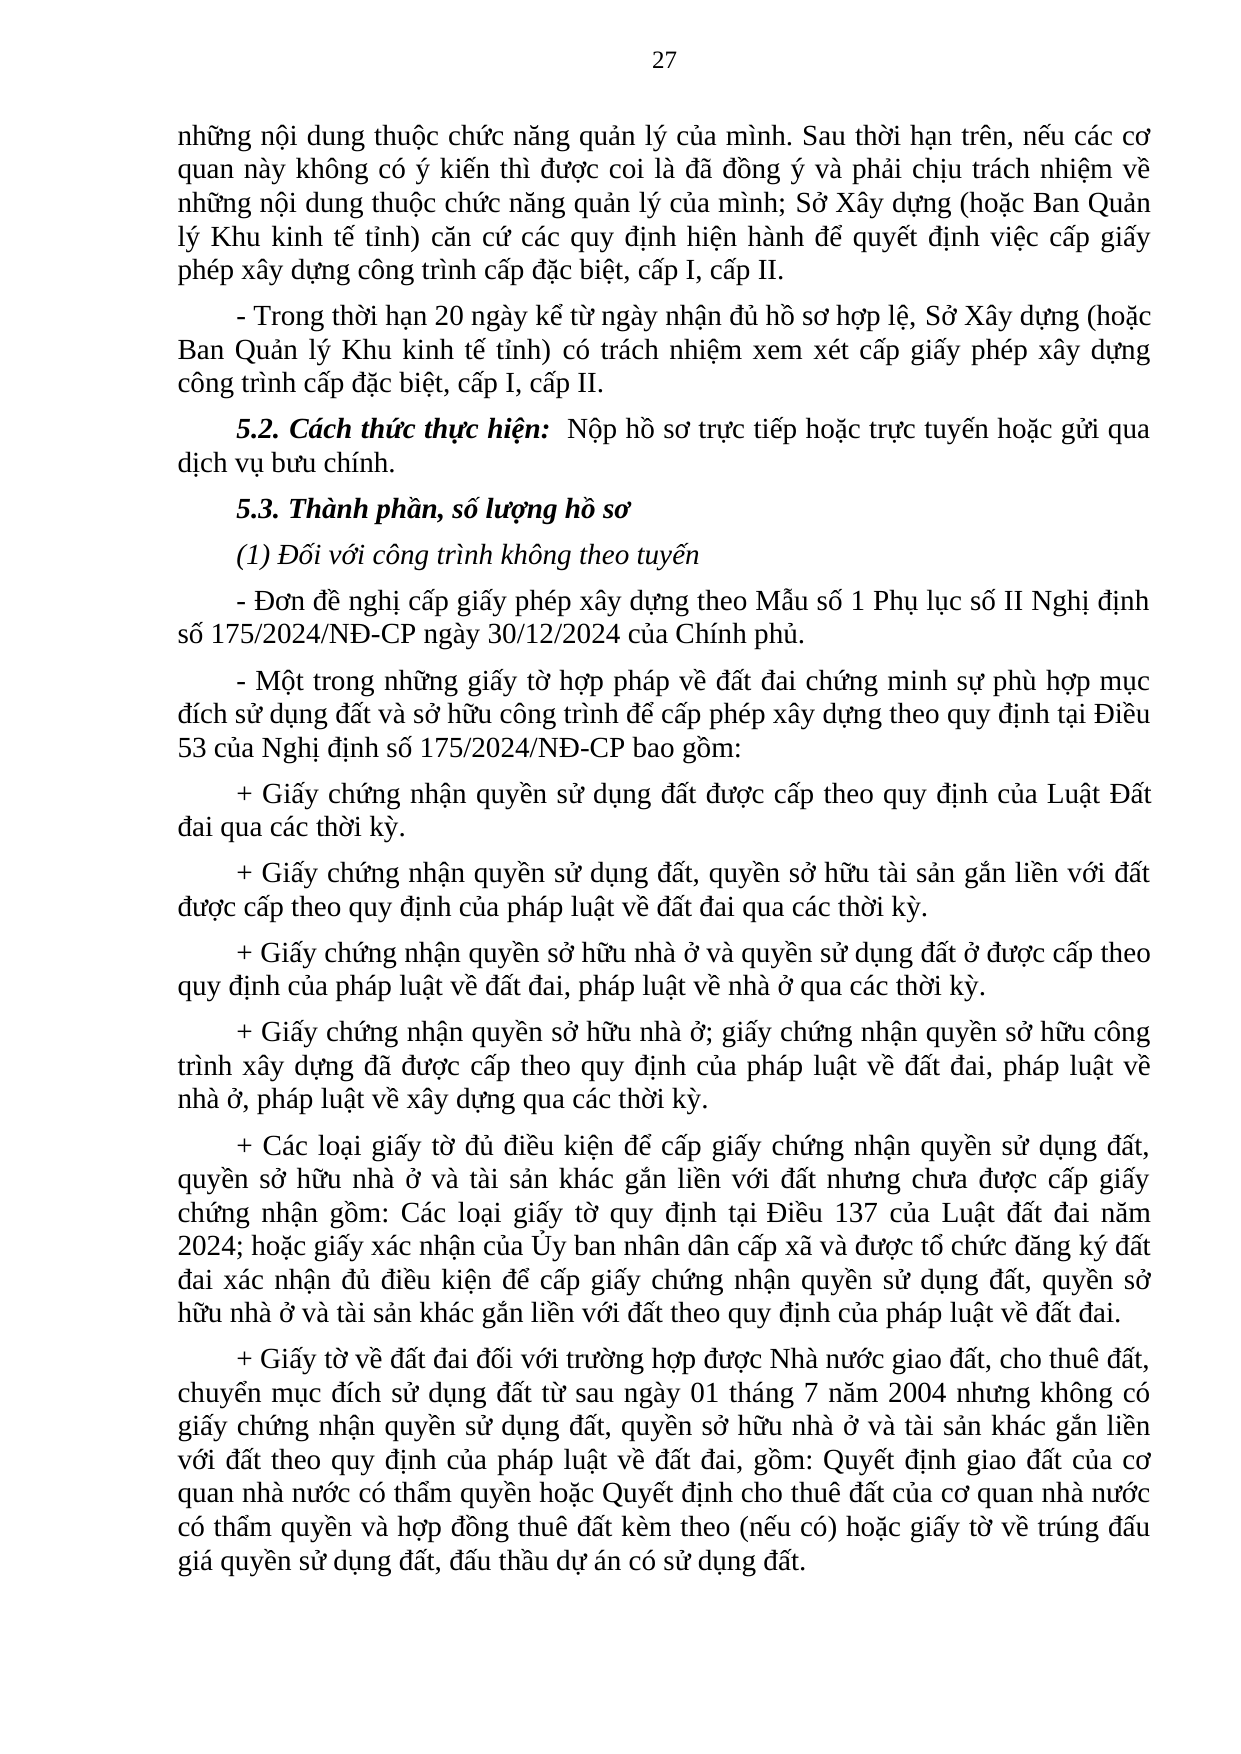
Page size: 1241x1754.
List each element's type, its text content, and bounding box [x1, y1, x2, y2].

text + Giấy chứng nhận quyền sở hữu nhà ở và quyền sử dụng đất ở được cấp theo quy định của pháp luật về đất đai, pháp luật về nhà ở qua các thời kỳ. [177, 935, 1152, 1002]
text + Các loại giấy tờ đủ điều kiện để cấp giấy chứng nhận quyền sử dụng đất, quyền sở hữu nhà ở và tài sản khác gắn liền với đất nhưng chưa được cấp giấy chứng nhận gồm: Các loại giấy tờ quy định tại Điều 137 của Luật đất đai năm 2024; hoặc giấy xác nhận của Ủy ban nhân dân cấp xã và được tổ chức đăng ký đất đai xác nhận đủ điều kiện để cấp giấy chứng nhận quyền sử dụng đất, quyền sở hữu nhà ở và tài sản khác gắn liền với đất theo quy định của pháp luật về đất đai. [177, 1128, 1152, 1329]
text + Giấy chứng nhận quyền sử dụng đất được cấp theo quy định của Luật Đất đai qua các thời kỳ. [177, 776, 1152, 843]
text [177, 118, 1152, 286]
list Cách thức thực hiện: Nộp hồ sơ trực tiếp hoặc trực tuyến hoặc gửi qua dịch vụ bưu chính. [177, 411, 1152, 478]
text + Giấy chứng nhận quyền sử dụng đất, quyền sở hữu tài sản gắn liền với đất được cấp theo quy định của pháp luật về đất đai qua các thời kỳ. [177, 855, 1152, 922]
list Thành phần, số lượng hồ sơ [177, 491, 1152, 524]
text - Một trong những giấy tờ hợp pháp về đất đai chứng minh sự phù hợp mục đích sử dụng đất và sở hữu công trình để cấp phép xây dựng theo quy định tại Điều 53 của Nghị định số 175/2024/NĐ-CP bao gồm: [177, 663, 1152, 763]
text + Giấy chứng nhận quyền sở hữu nhà ở; giấy chứng nhận quyền sở hữu công trình xây dựng đã được cấp theo quy định của pháp luật về đất đai, pháp luật về nhà ở, pháp luật về xây dựng qua các thời kỳ. [177, 1014, 1152, 1115]
text (1) Đối với công trình không theo tuyến [177, 537, 1152, 571]
text - Đơn đề nghị cấp giấy phép xây dựng theo Mẫu số 1 Phụ lục số II Nghị định số 175/2024/NĐ-CP ngày 30/12/2024 của Chính phủ. [177, 583, 1152, 650]
text - Trong thời hạn 20 ngày kể từ ngày nhận đủ hồ sơ hợp lệ, Sở Xây dựng (hoặc Ban Quản lý Khu kinh tế tỉnh) có trách nhiệm xem xét cấp giấy phép xây dựng công trình cấp đặc biệt, cấp I, cấp II. [177, 298, 1152, 399]
text + Giấy tờ về đất đai đối với trường hợp được Nhà nước giao đất, cho thuê đất, chuyển mục đích sử dụng đất từ sau ngày 01 tháng 7 năm 2004 nhưng không có giấy chứng nhận quyền sử dụng đất, quyền sở hữu nhà ở và tài sản khác gắn liền với đất theo quy định của pháp luật về đất đai, gồm: Quyết định giao đất của cơ quan nhà nước có thẩm quyền hoặc Quyết định cho thuê đất của cơ quan nhà nước có thẩm quyền và hợp đồng thuê đất kèm theo (nếu có) hoặc giấy tờ về trúng đấu giá quyền sử dụng đất, đấu thầu dự án có sử dụng đất. [177, 1341, 1152, 1576]
